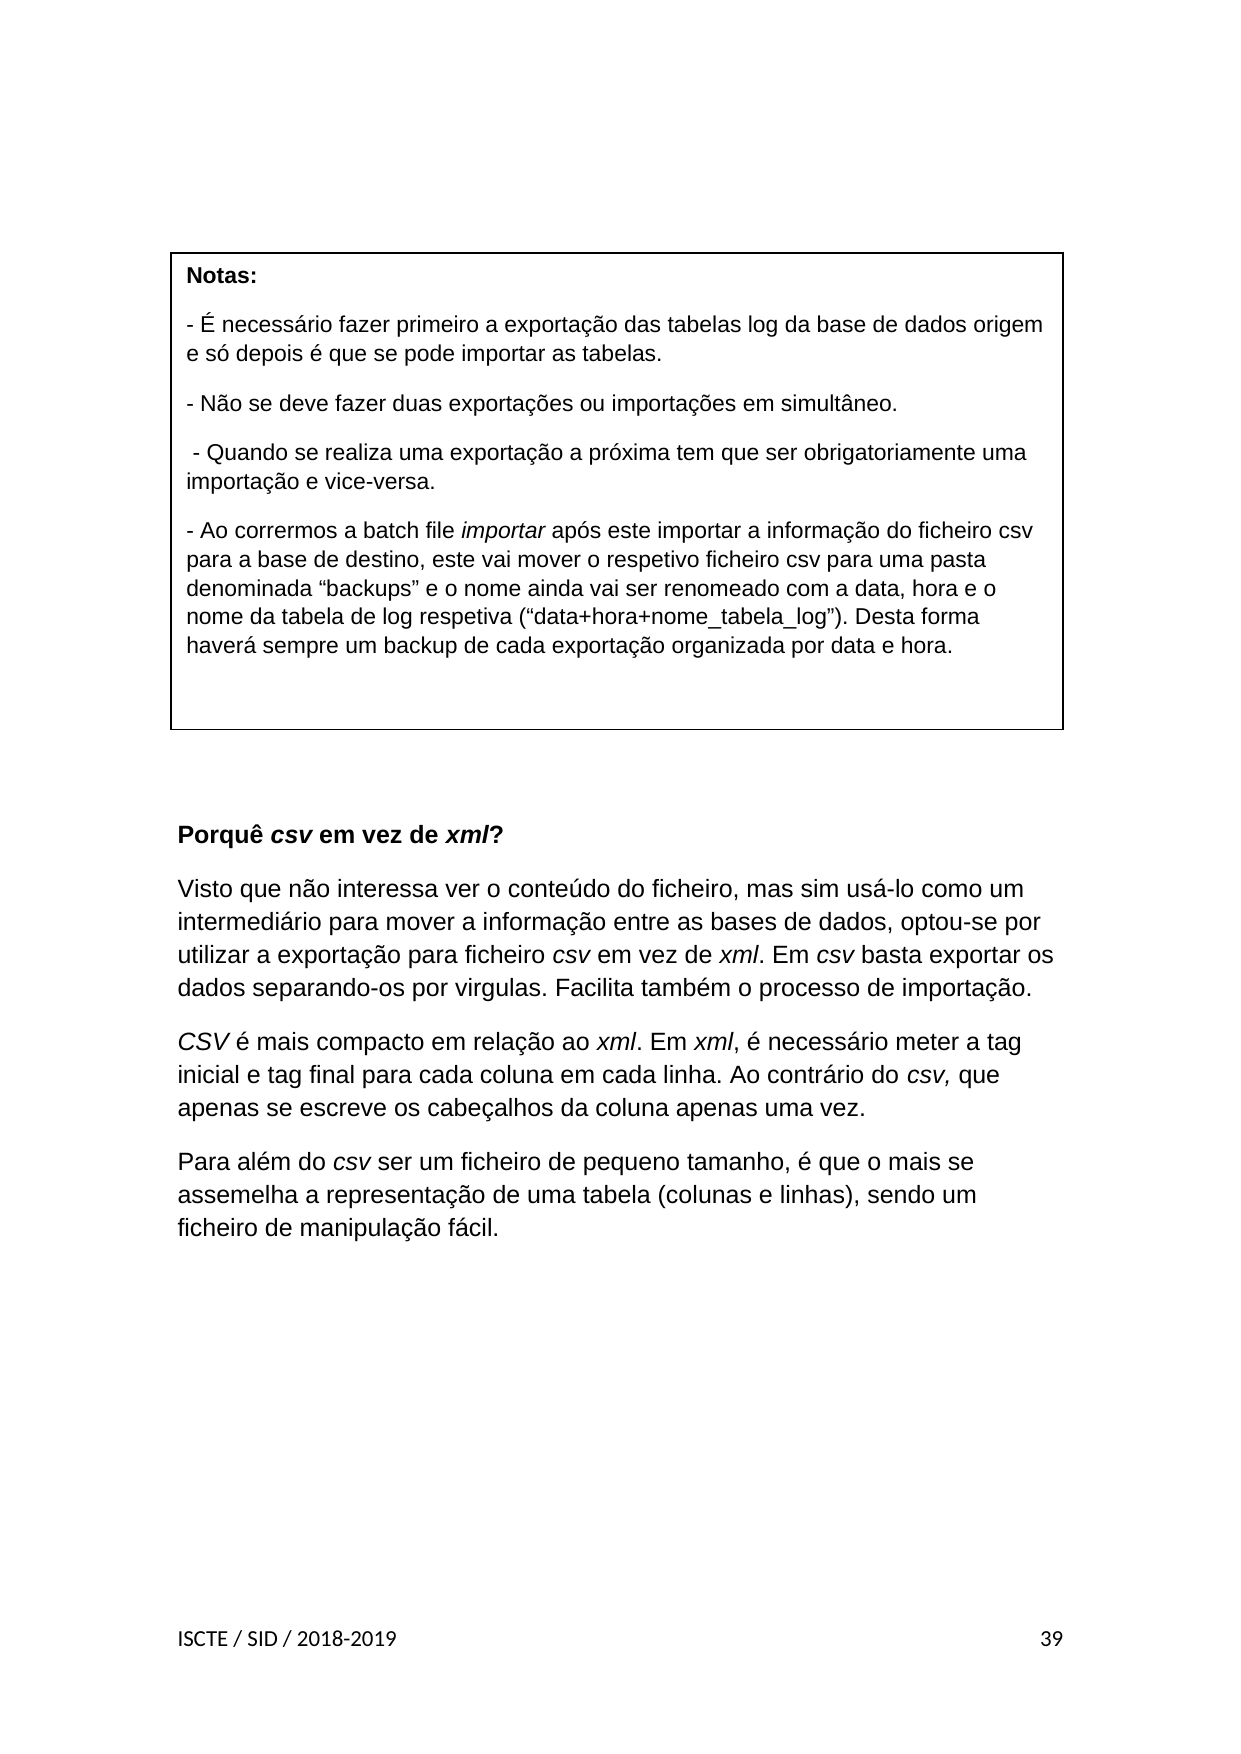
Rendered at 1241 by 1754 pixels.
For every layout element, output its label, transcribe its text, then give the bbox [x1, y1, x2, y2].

text Visto que não interessa ver o conteúdo do ficheiro, mas sim usá-lo como um intermediário para mover a informação entre as bases de dados, optou-se por utilizar a exportação para ficheiro csv em vez de xml. Em csv basta exportar os dados separando-os por virgulas. Facilita também o processo de importação. [177, 874, 1063, 1002]
text Para além do csv ser um ficheiro de pequeno tamanho, é que o mais se assemelha a representação de uma tabela (colunas e linhas), sendo um ficheiro de manipulação fácil. [177, 1147, 1063, 1242]
text CSV é mais compacto em relação ao xml. Em xml, é necessário meter a tag inicial e tag final para cada coluna em cada linha. Ao contrário do csv, que apenas se escreve os cabeçalhos da coluna apenas uma vez. [177, 1027, 1063, 1122]
text Porquê csv em vez de xml? [177, 820, 1063, 849]
